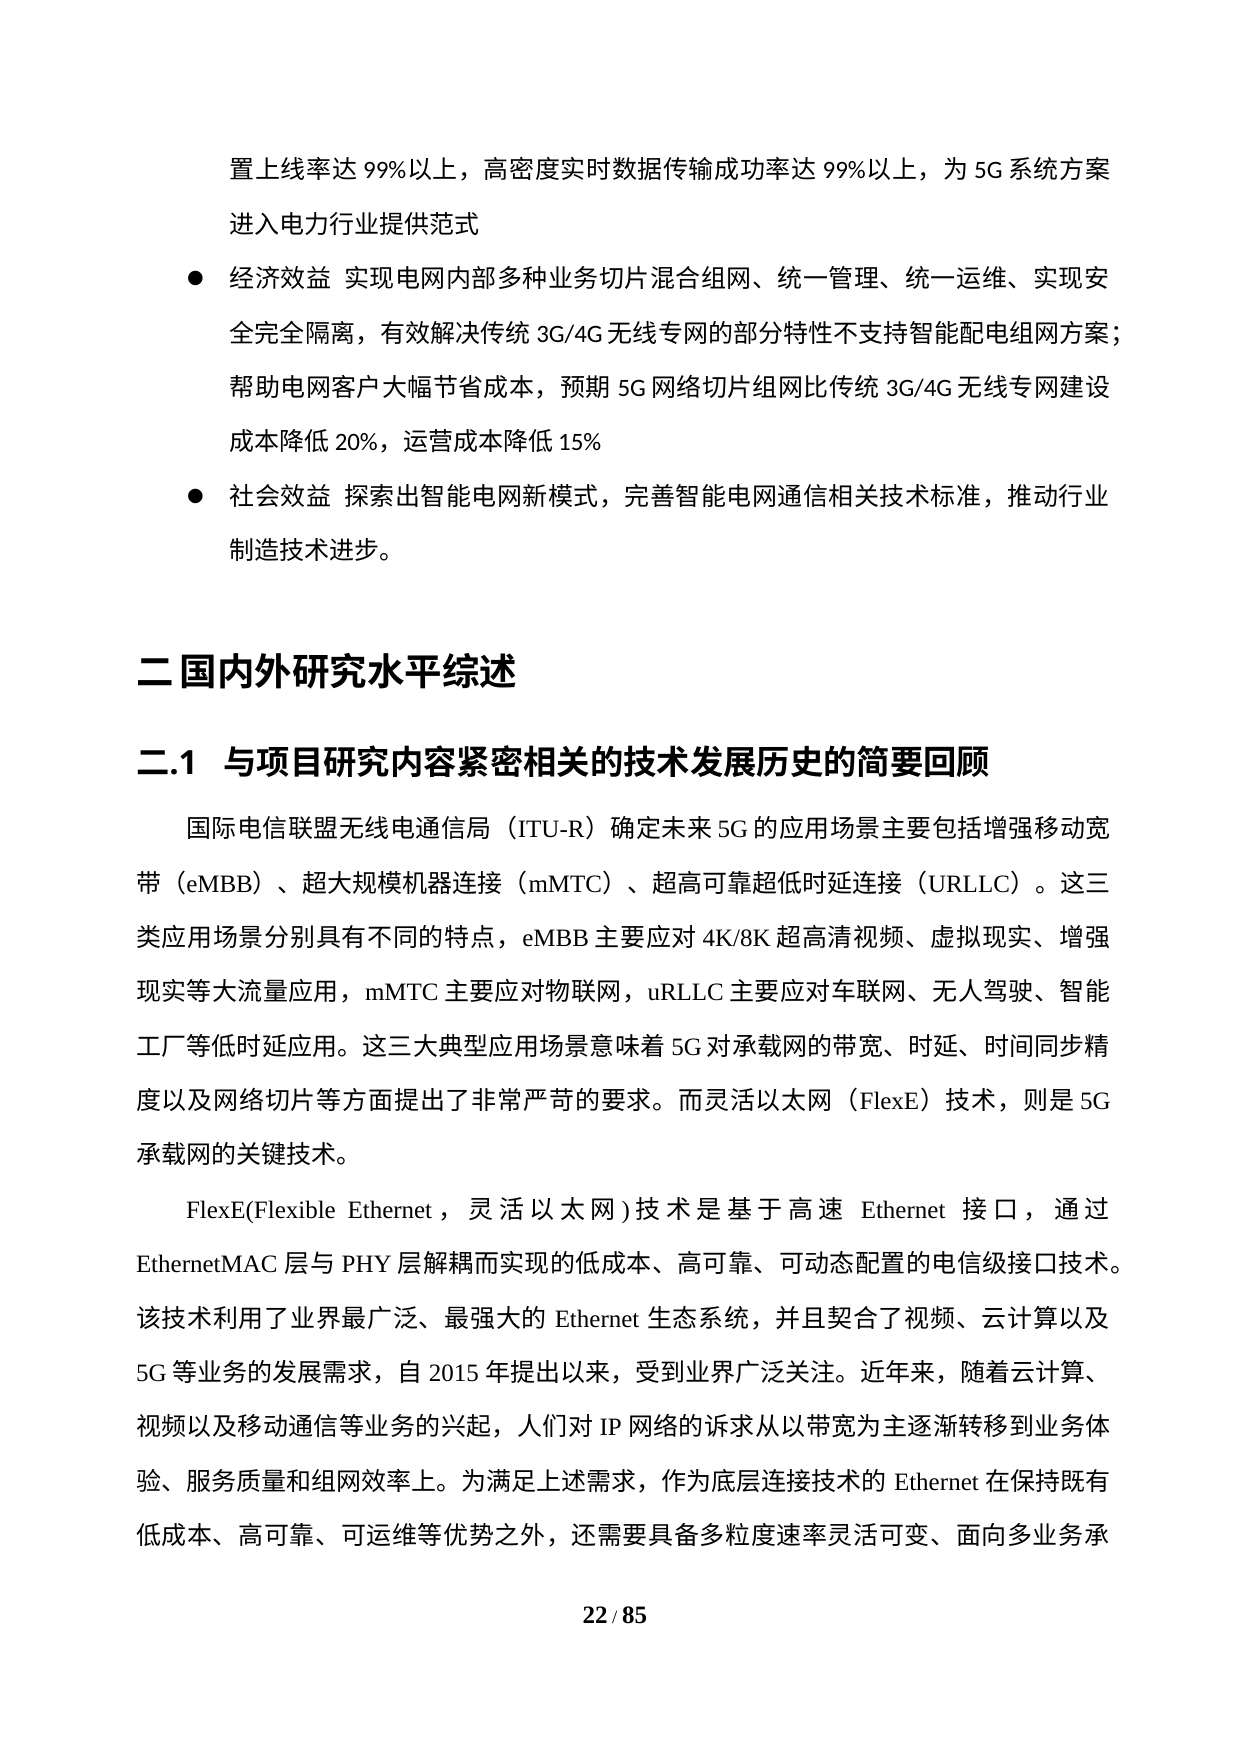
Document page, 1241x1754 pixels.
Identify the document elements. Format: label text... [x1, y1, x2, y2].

list 社会效益 探索出智能电网新模式，完善智能电网通信相关技术标准，推动行业制造技术进步。 [186, 476, 1110, 567]
subtitle 与项目研究内容紧密相关的技术发展历史的简要回顾 [136, 736, 1110, 784]
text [136, 1189, 1110, 1552]
list 经济效益 实现电网内部多种业务切片混合组网、统一管理、统一运维、实现安全完全隔离，有效解决传统3G/4G无线专网的部分特性不支持智能配电组网方案；帮助电网客户大幅节省成本，预期5G网络切片组网比传统3G/4G无线专网建设成本降低20%，运营成本降低15% [186, 259, 1110, 458]
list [186, 150, 1110, 241]
text 国际电信联盟无线电通信局（ITU-R）确定未来5G的应用场景主要包括增强移动宽带（eMBB）、超大规模机器连接（mMTC）、超高可靠超低时延连接（URLLC）。这三类应用场景分别具有不同的特点，eMBB主要应对4K/8K超高清视频、虚拟现实、增强现实等大流量应用，mMTC主要应对物联网，uRLLC主要应对车联网、无人驾驶、智能工厂等低时延应用。这三大典型应用场景意味着5G对承载网的带宽、时延、时间同步精度以及网络切片等方面提出了非常严苛的要求。而灵活以太网（FlexE）技术，则是5G承载网的关键技术。 [136, 809, 1110, 1171]
subtitle 国内外研究水平综述 [136, 642, 1110, 696]
